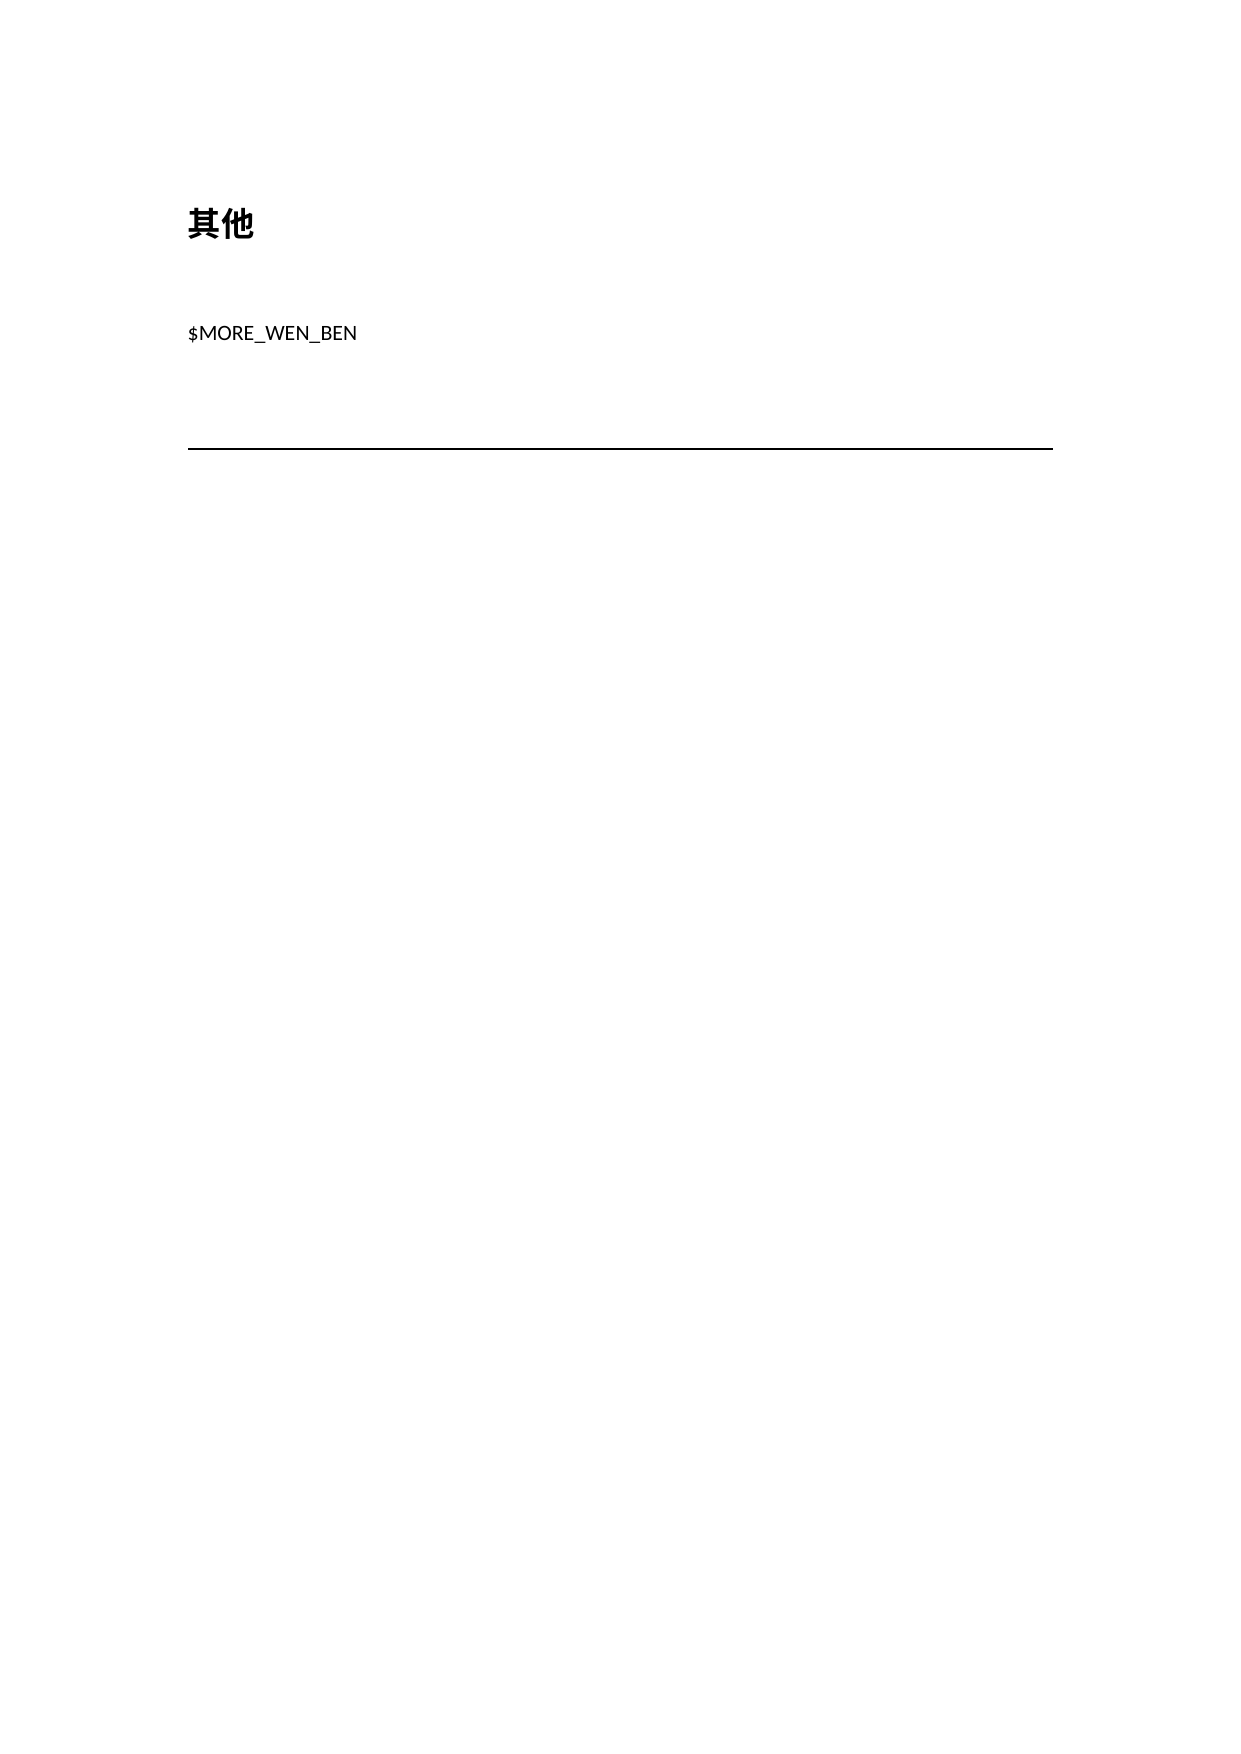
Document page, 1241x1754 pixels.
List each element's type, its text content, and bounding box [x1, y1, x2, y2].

subtitle 其他 [187, 189, 1053, 254]
text $MORE_WEN_BEN [187, 316, 1053, 349]
